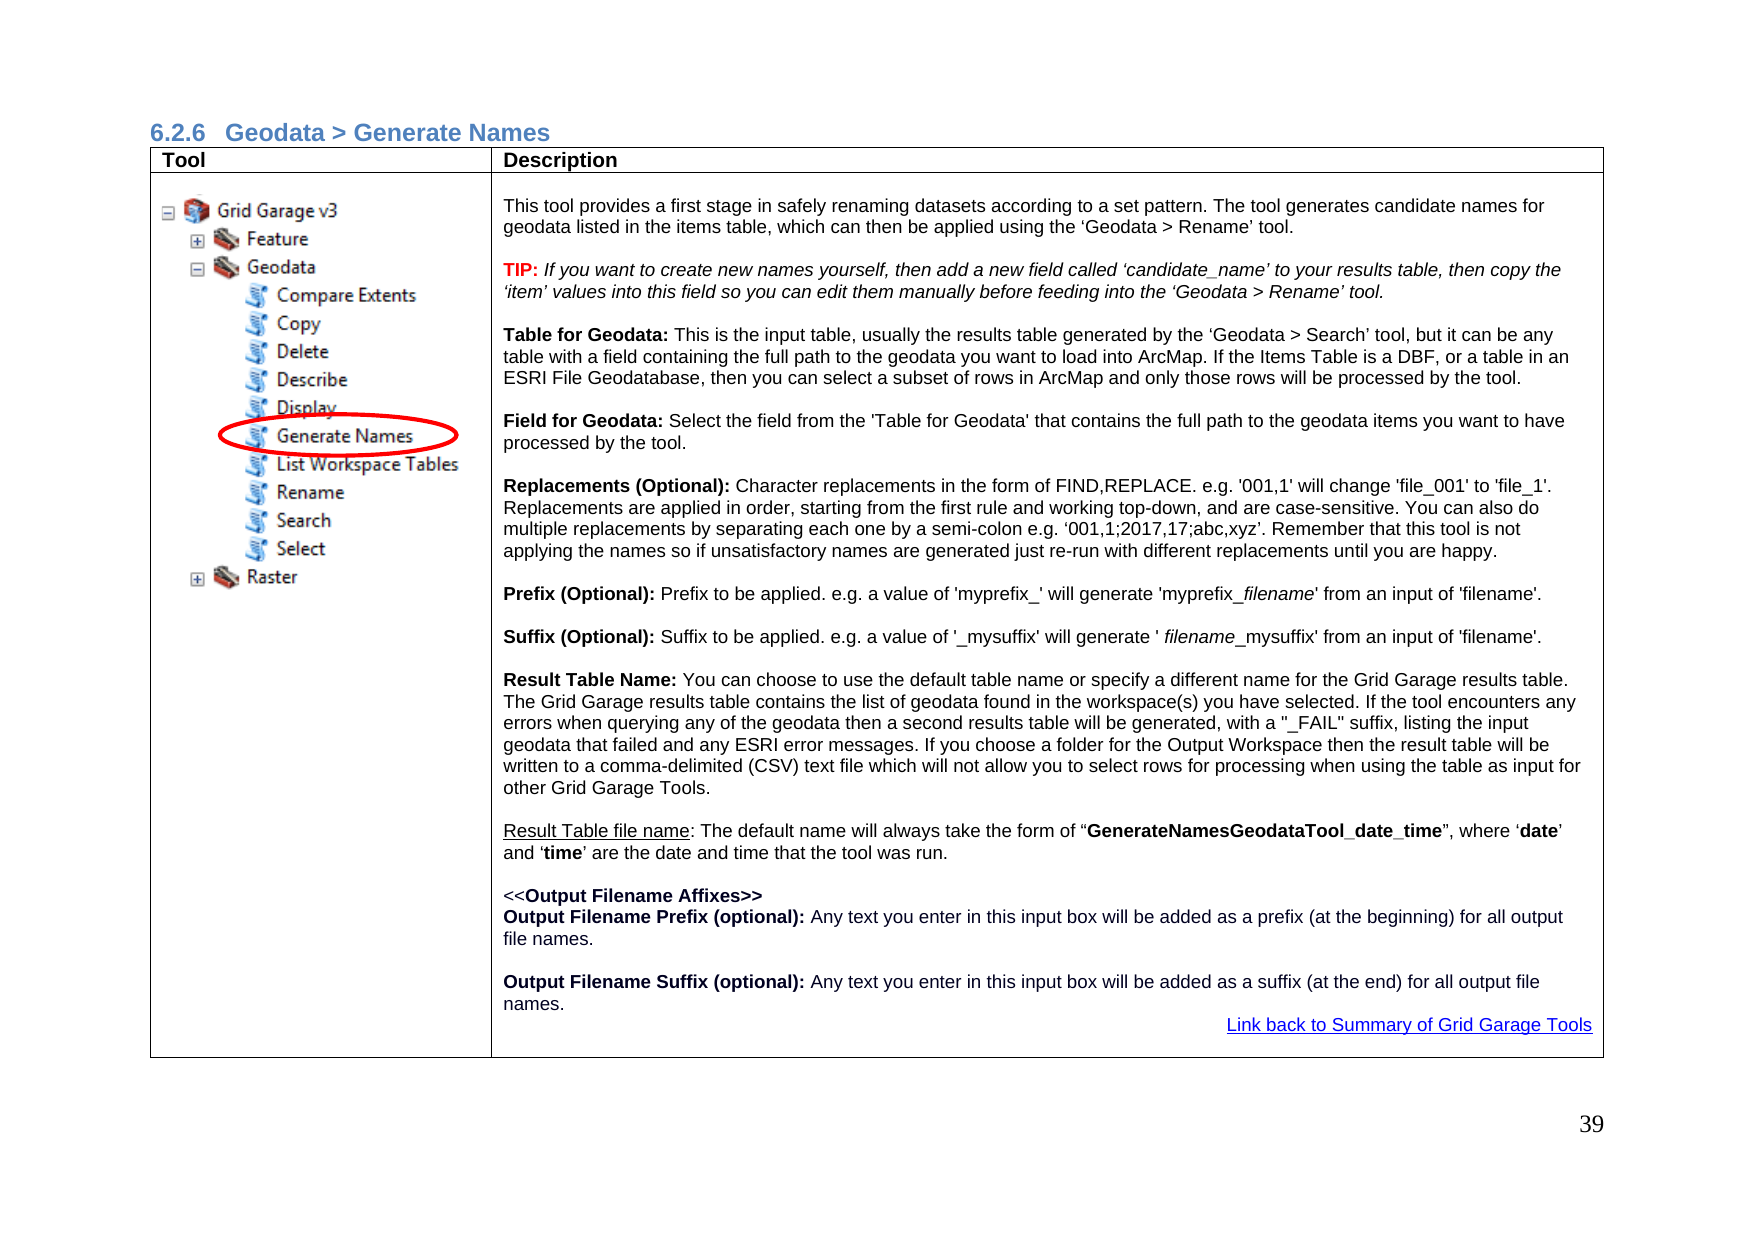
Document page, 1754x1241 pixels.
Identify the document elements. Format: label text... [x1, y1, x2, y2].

picture [161, 194, 479, 593]
table_header Tool [151, 148, 491, 172]
table_header Description [492, 148, 1603, 172]
table_cell This tool provides a first stage in safely renaming datasets according to a set pattern. The tool generates candidate names for geodata listed in the items table, which can then be applied using the ‘Geodata > Rename’ tool. TIP: If you want to create new names yourself, then add a new field called ‘candidate_name’ to your results table, then copy the ‘item’ values into this field so you can edit them manually before feeding into the ‘Geodata > Rename’ tool. Table for Geodata: This is the input table, usually the results table generated by the ‘Geodata > Search’ tool, but it can be any table with a field containing the full path to the geodata you want to load into ArcMap. If the Items Table is a DBF, or a table in an ESRI File Geodatabase, then you can select a subset of rows in ArcMap and only those rows will be processed by the tool. Field for Geodata: Select the field from the 'Table for Geodata' that contains the full path to the geodata items you want to have processed by the tool. Replacements (Optional): Character replacements in the form of FIND,REPLACE. e.g. '001,1' will change 'file_001' to 'file_1'. Replacements are applied in order, starting from the first rule and working top-down, and are case-sensitive. You can also do multiple replacements by separating each one by a semi-colon e.g. ‘001,1;2017,17;abc,xyz’. Remember that this tool is not applying the names so if unsatisfactory names are generated just re-run with different replacements until you are happy. Prefix (Optional): Prefix to be applied. e.g. a value of 'myprefix_' will generate 'myprefix_filename' from an input of 'filename'. Suffix (Optional): Suffix to be applied. e.g. a value of '_mysuffix' will generate ' filename_mysuffix' from an input of 'filename'. Result Table Name: You can choose to use the default table name or specify a different name for the Grid Garage results table. The Grid Garage results table contains the list of geodata found in the workspace(s) you have selected. If the tool encounters any errors when querying any of the geodata then a second results table will be generated, with a "_FAIL" suffix, listing the input geodata that failed and any ESRI error messages. If you choose a folder for the Output Workspace then the result table will be written to a comma-delimited (CSV) text file which will not allow you to select rows for processing when using the table as input for other Grid Garage Tools. Result Table file name: The default name will always take the form of “GenerateNamesGeodataTool_date_time”, where ‘date’ and ‘time’ are the date and time that the tool was run. <<Output Filename Affixes>> Output Filename Prefix (optional): Any text you enter in this input box will be added as a prefix (at the beginning) for all output file names. Output Filename Suffix (optional): Any text you enter in this input box will be added as a suffix (at the end) for all output file names. Link back to Summary of Grid Garage Tools [492, 173, 1603, 1057]
table_cell [151, 173, 491, 1057]
subtitle Geodata > Generate Names [150, 118, 1604, 147]
